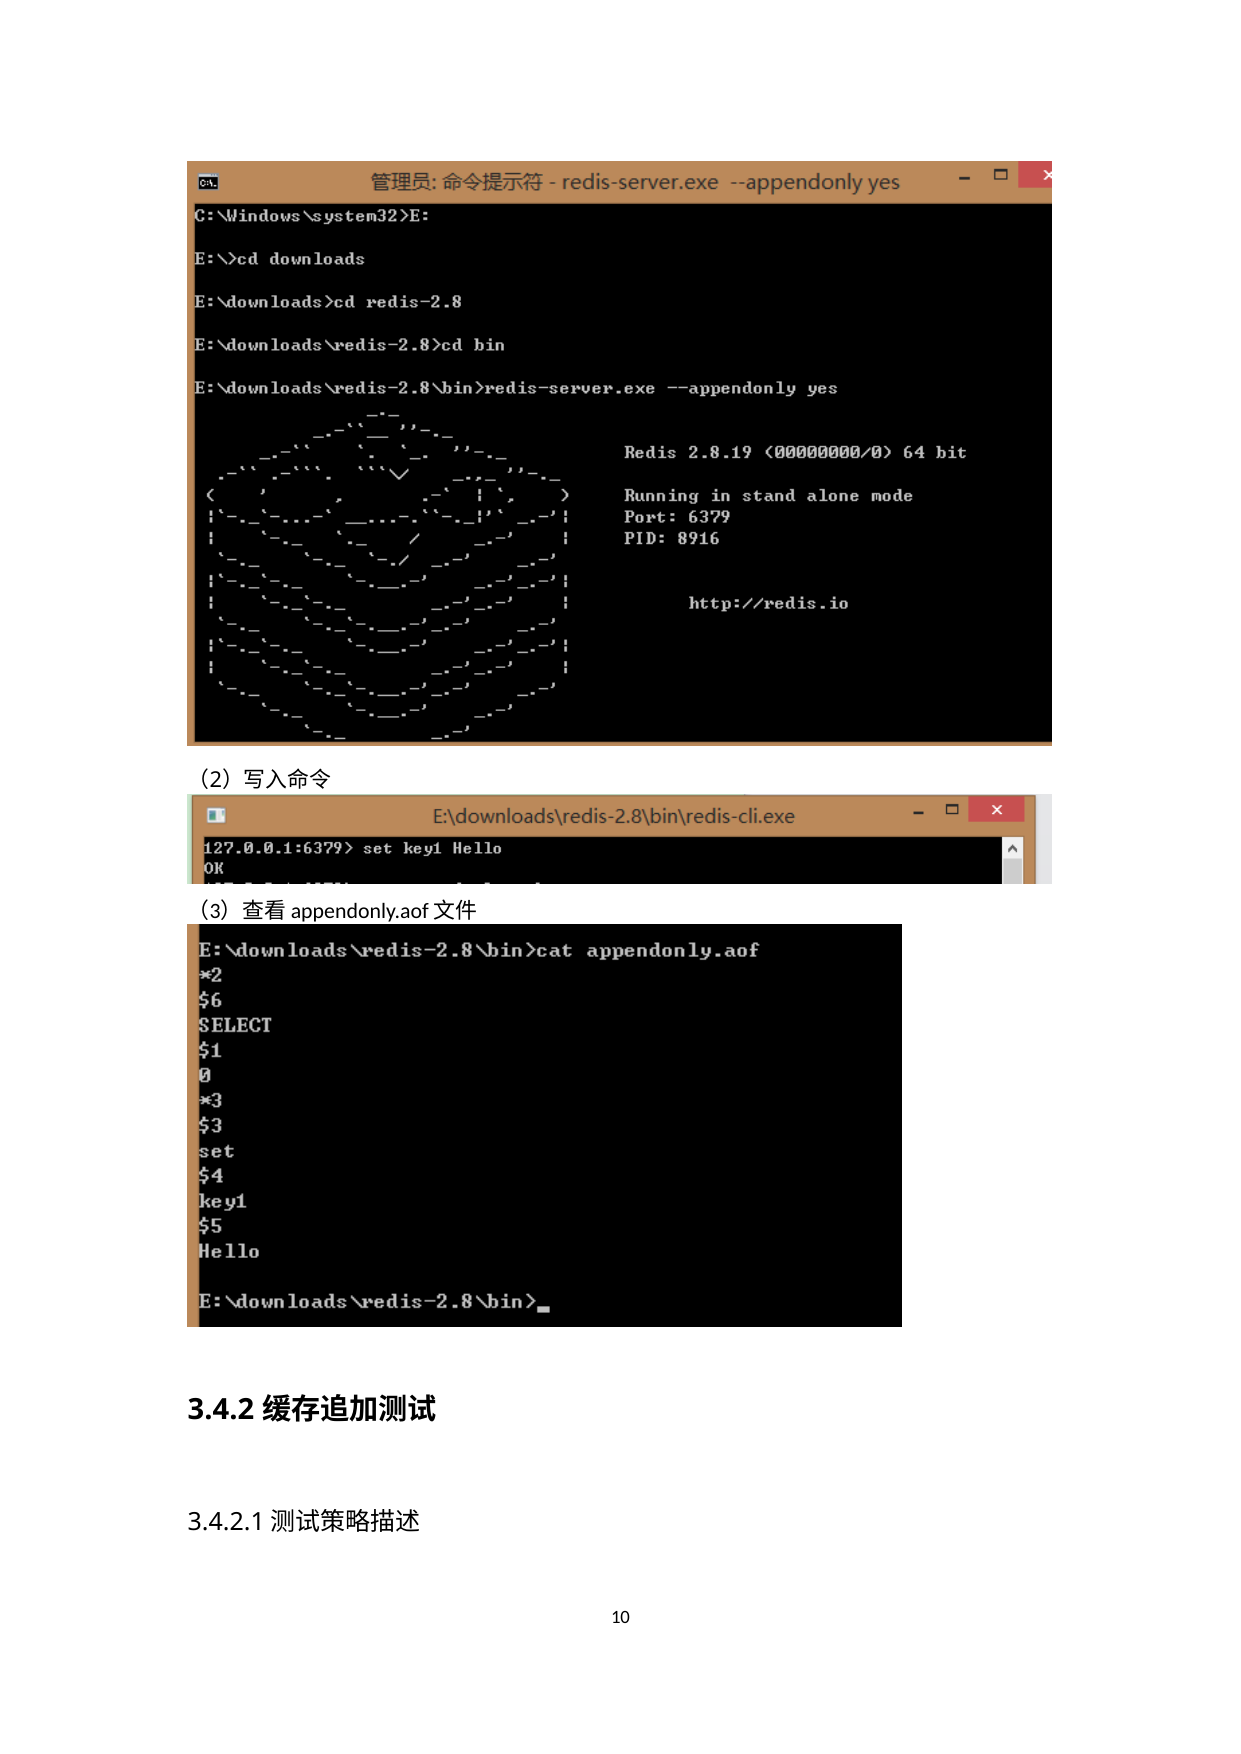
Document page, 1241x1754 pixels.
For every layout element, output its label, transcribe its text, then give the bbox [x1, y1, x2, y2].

picture [187, 161, 1052, 746]
subtitle 3.4.2 缓存追加测试 [187, 1374, 1053, 1439]
picture [187, 924, 902, 1327]
picture [187, 794, 1052, 884]
text 3.4.2.1测试策略描述 [187, 1487, 1053, 1552]
text （2）写入命令 [187, 762, 1053, 795]
list 查看appendonly.aof文件 [187, 892, 1053, 925]
